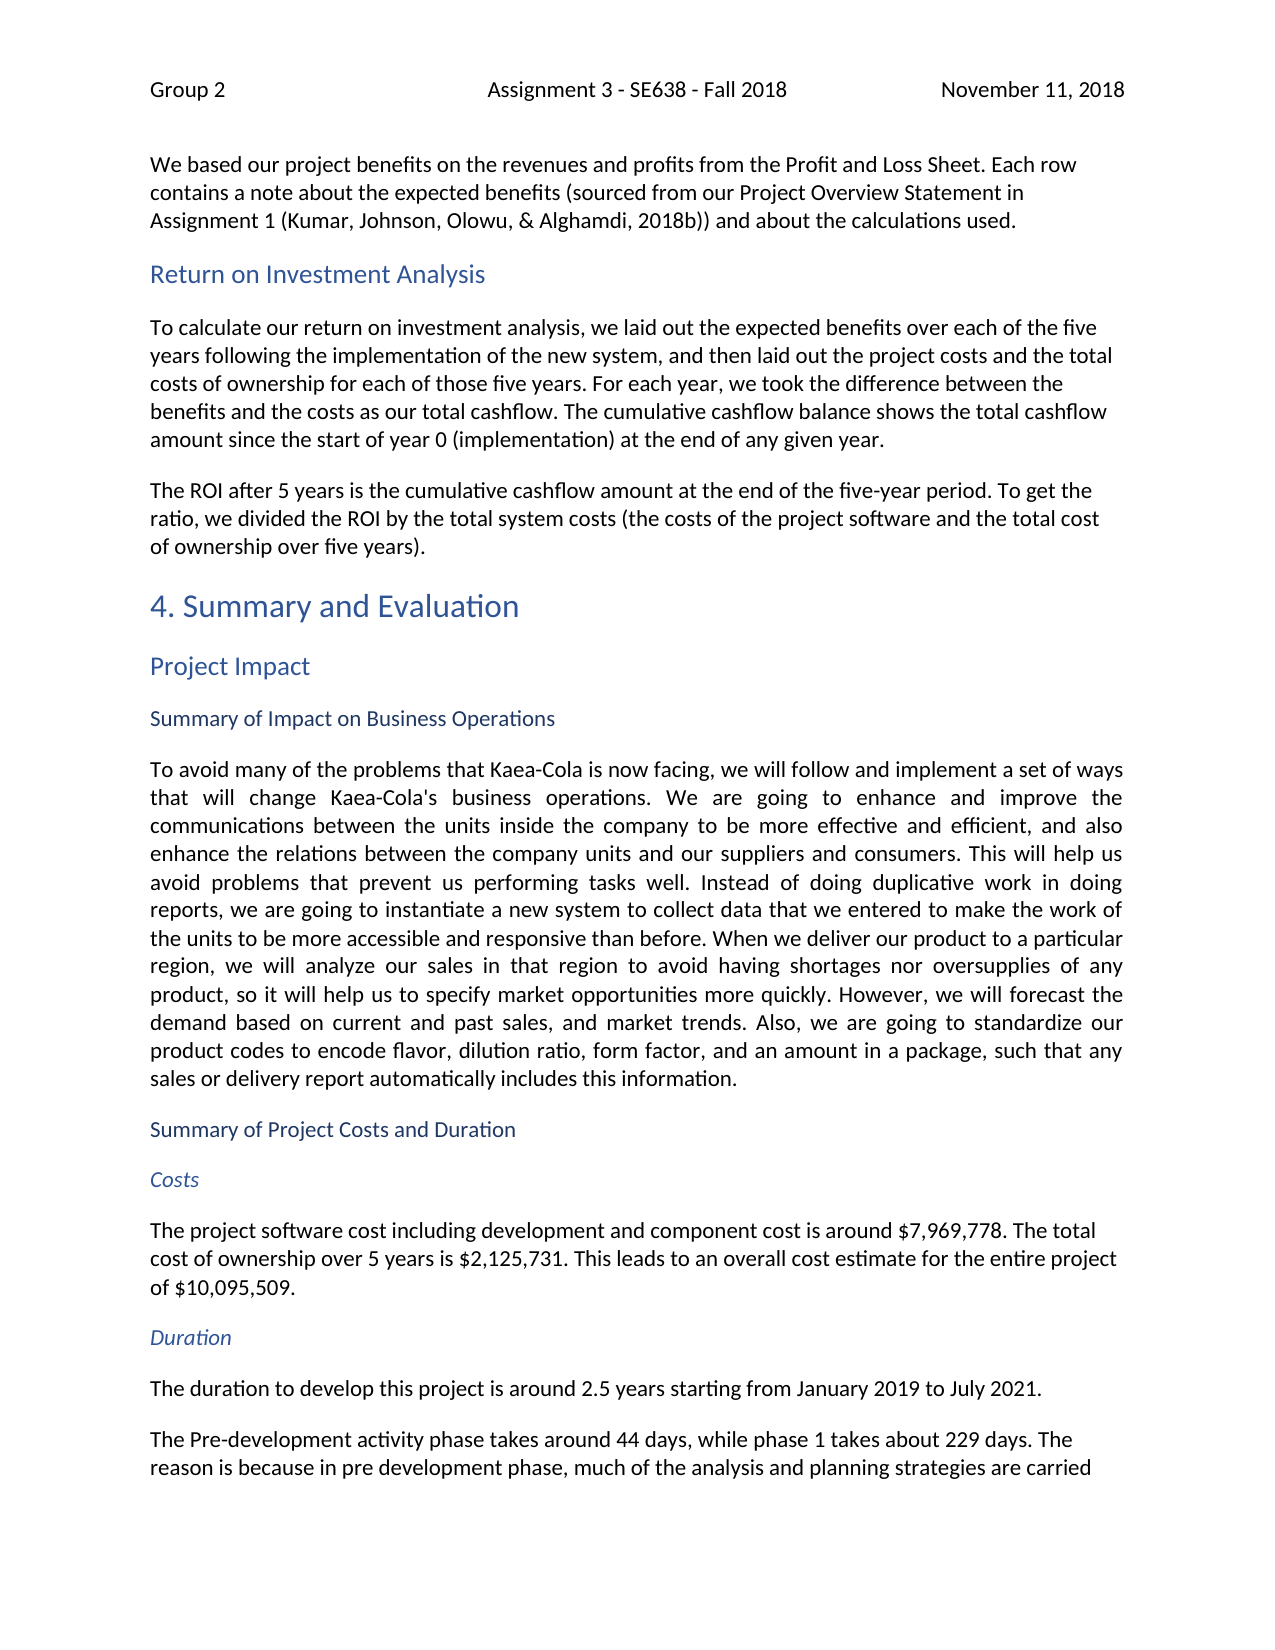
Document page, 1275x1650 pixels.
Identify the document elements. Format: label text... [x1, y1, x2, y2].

text To avoid many of the problems that Kaea-Cola is now facing, we will follow and implement a set of ways that will change Kaea-Cola's business operations. We are going to enhance and improve the communications between the units inside the company to be more effective and efficient, and also enhance the relations between the company units and our suppliers and consumers. This will help us avoid problems that prevent us performing tasks well. Instead of doing duplicative work in doing reports, we are going to instantiate a new system to collect data that we entered to make the work of the units to be more accessible and responsive than before. When we deliver our product to a particular region, we will analyze our sales in that region to avoid having shortages nor oversupplies of any product, so it will help us to specify market opportunities more quickly. However, we will forecast the demand based on current and past sales, and market trends. Also, we are going to standardize our product codes to encode flavor, dilution ratio, form factor, and an amount in a package, such that any sales or delivery report automatically includes this information. [150, 756, 1125, 1092]
subtitle Summary of Project Costs and Duration [150, 1115, 1125, 1143]
subtitle Summary of Impact on Business Operations [150, 704, 1125, 733]
subtitle Duration [150, 1323, 1125, 1352]
text We based our project benefits on the revenues and profits from the Profit and Loss Sheet. Each row contains a note about the expected benefits (sourced from our Project Overview Statement in Assignment 1 (Kumar, Johnson, Olowu, & Alghamdi, 2018b)) and about the calculations used. [150, 150, 1125, 234]
text To calculate our return on investment analysis, we laid out the expected benefits over each of the five years following the implementation of the new system, and then laid out the project costs and the total costs of ownership for each of those five years. For each year, we took the difference between the benefits and the costs as our total cashflow. The cumulative cashflow balance shows the total cashflow amount since the start of year 0 (implementation) at the end of any given year. [150, 313, 1125, 453]
subtitle Costs [150, 1166, 1125, 1194]
subtitle Return on Investment Analysis [150, 257, 1125, 290]
subtitle 4. Summary and Evaluation [150, 585, 1125, 626]
text The duration to develop this project is around 2.5 years starting from January 2019 to July 2021. [150, 1374, 1125, 1402]
text The project software cost including development and component cost is around $7,969,778. The total cost of ownership over 5 years is $2,125,731. This leads to an overall cost estimate for the entire project of $10,095,509. [150, 1217, 1125, 1301]
text The ROI after 5 years is the cumulative cashflow amount at the end of the five-year period. To get the ratio, we divided the ROI by the total system costs (the costs of the project software and the total cost of ownership over five years). [150, 476, 1125, 560]
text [150, 1425, 1125, 1481]
subtitle Project Impact [150, 649, 1125, 682]
